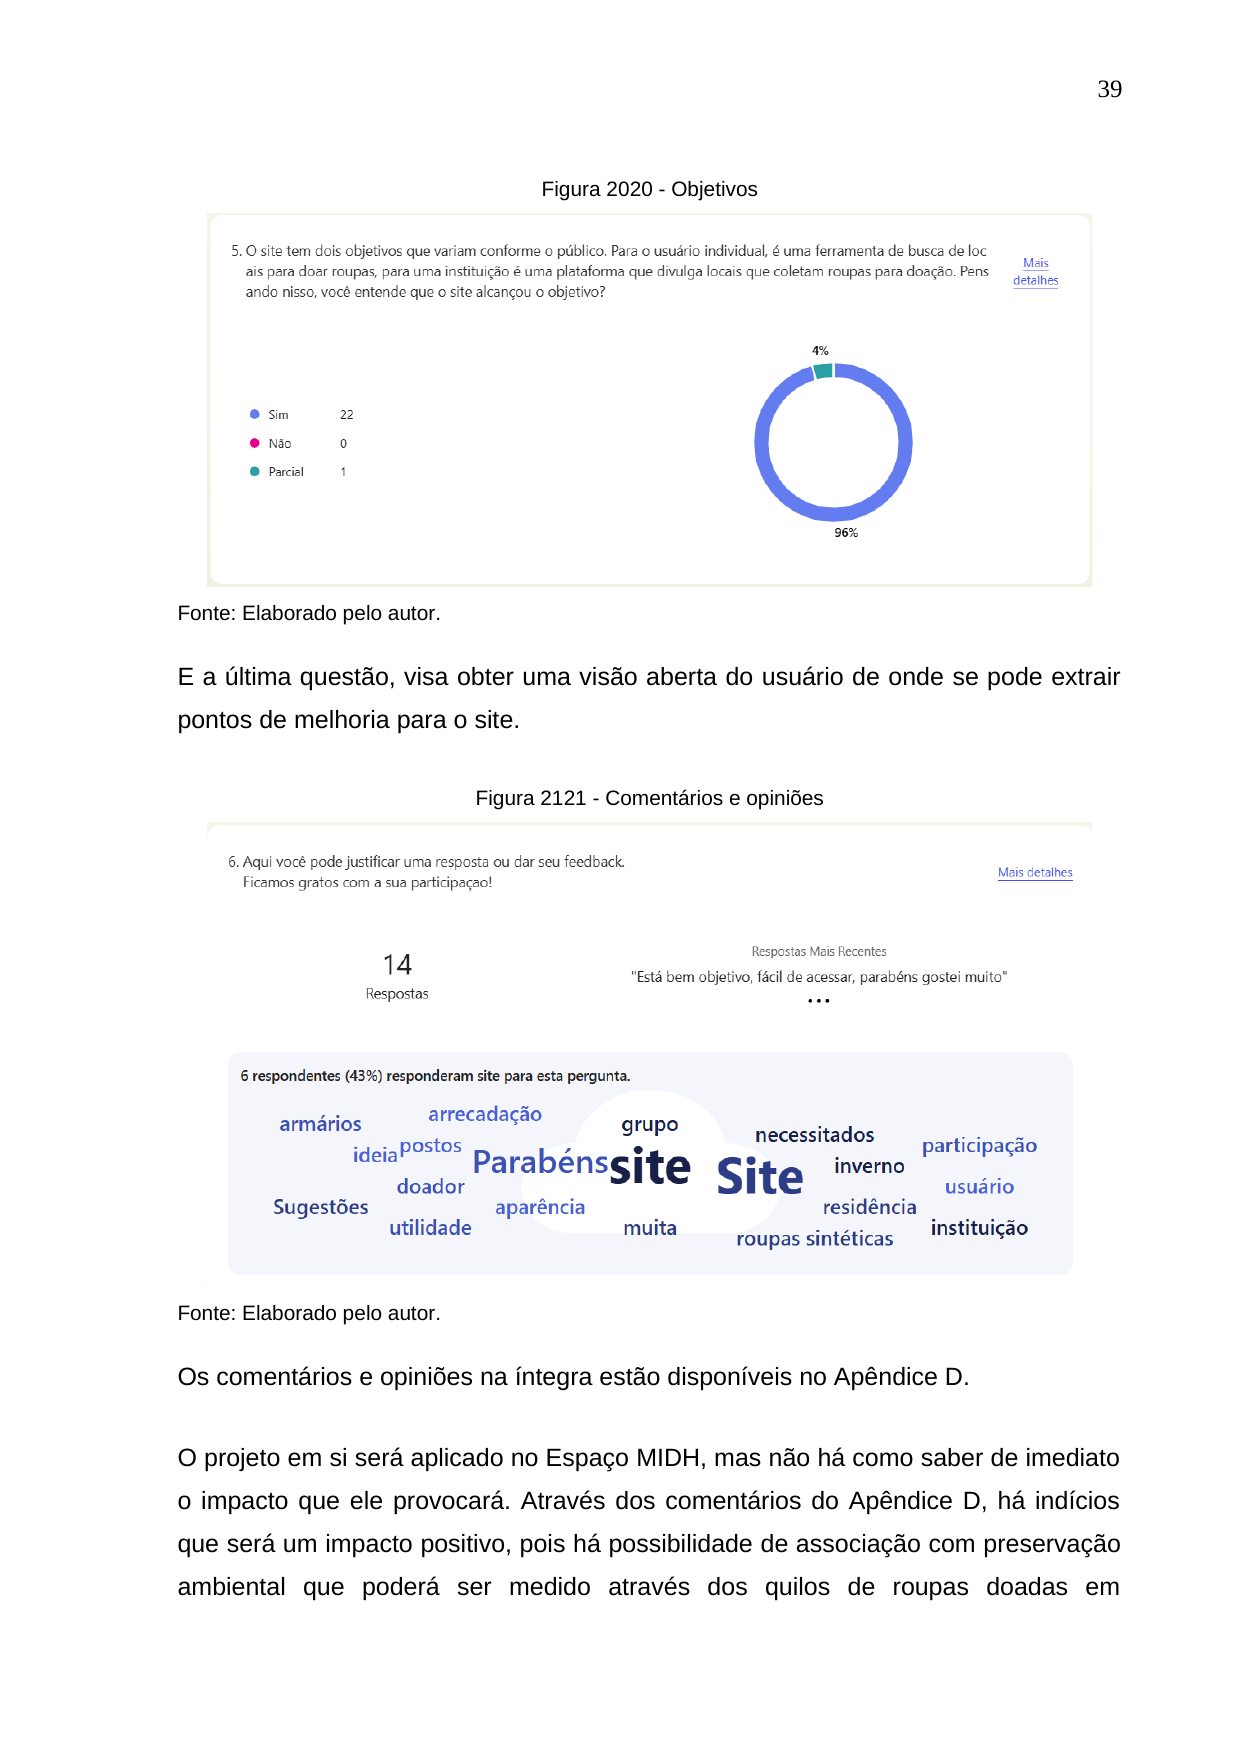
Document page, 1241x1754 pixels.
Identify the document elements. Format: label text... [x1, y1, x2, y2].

picture [206, 822, 1093, 1287]
text Figura 2020 - Objetivos [177, 177, 1122, 201]
text Fonte: Elaborado pelo autor. [177, 601, 1122, 625]
text Figura 2121 - Comentários e opiniões [177, 786, 1122, 810]
text Fonte: Elaborado pelo autor. [177, 1301, 1122, 1324]
picture [206, 213, 1093, 587]
text Os comentários e opiniões na íntegra estão disponíveis no Apêndice D. [177, 1362, 1122, 1391]
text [177, 1443, 1122, 1601]
text E a última questão, visa obter uma visão aberta do usuário de onde se pode extrair pontos de melhoria para o site. [177, 662, 1122, 734]
